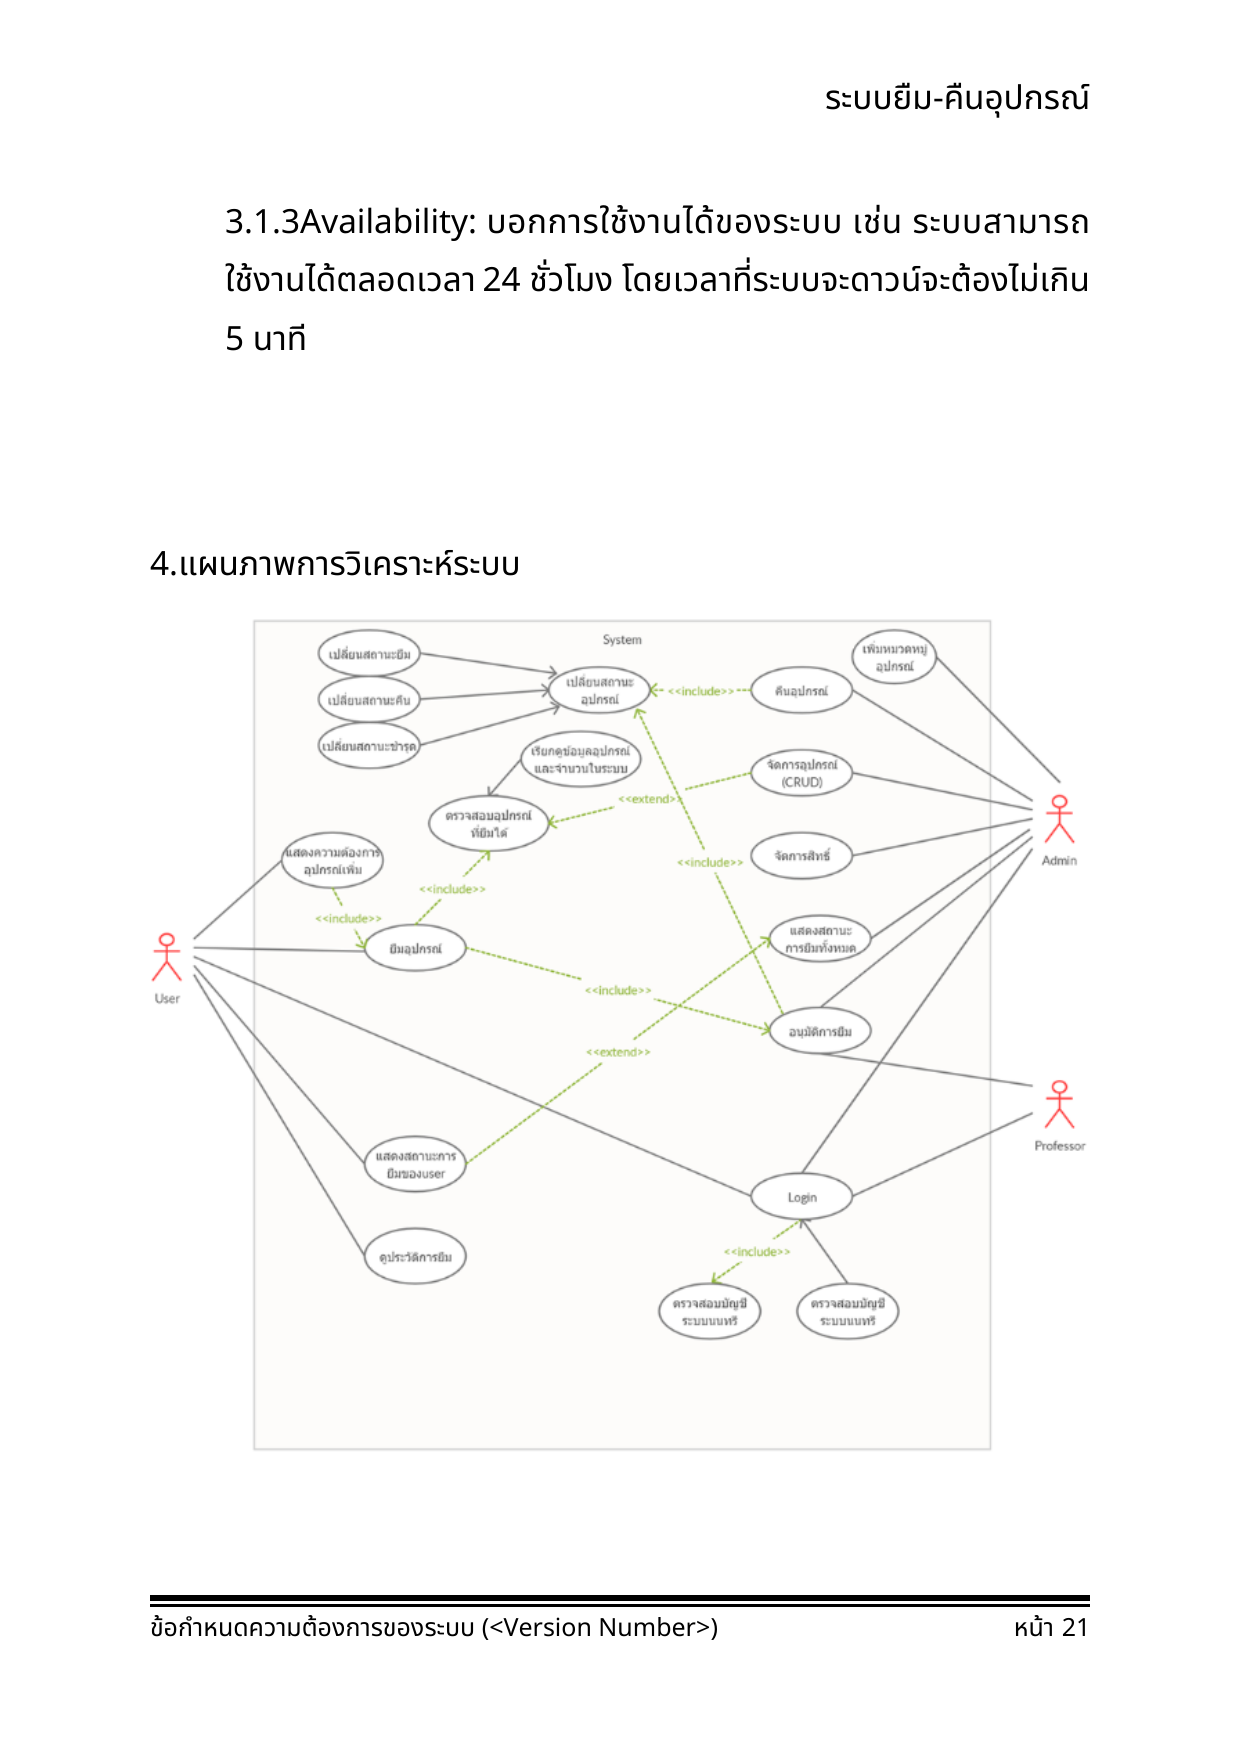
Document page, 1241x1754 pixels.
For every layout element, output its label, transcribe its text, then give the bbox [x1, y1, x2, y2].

text 3.1.3Availability: บอกการใช้งานได้ของระบบ เช่น ระบบสามารถใช้งานได้ตลอดเวลา24 ชั่วโมง โดยเวลาที่ระบบจะดาวน์จะต้องไม่เกิน 5 นาที [225, 198, 1090, 365]
picture [150, 618, 1091, 1461]
text 4.แผนภาพการวิเคราะห์ระบบ [150, 539, 1090, 590]
